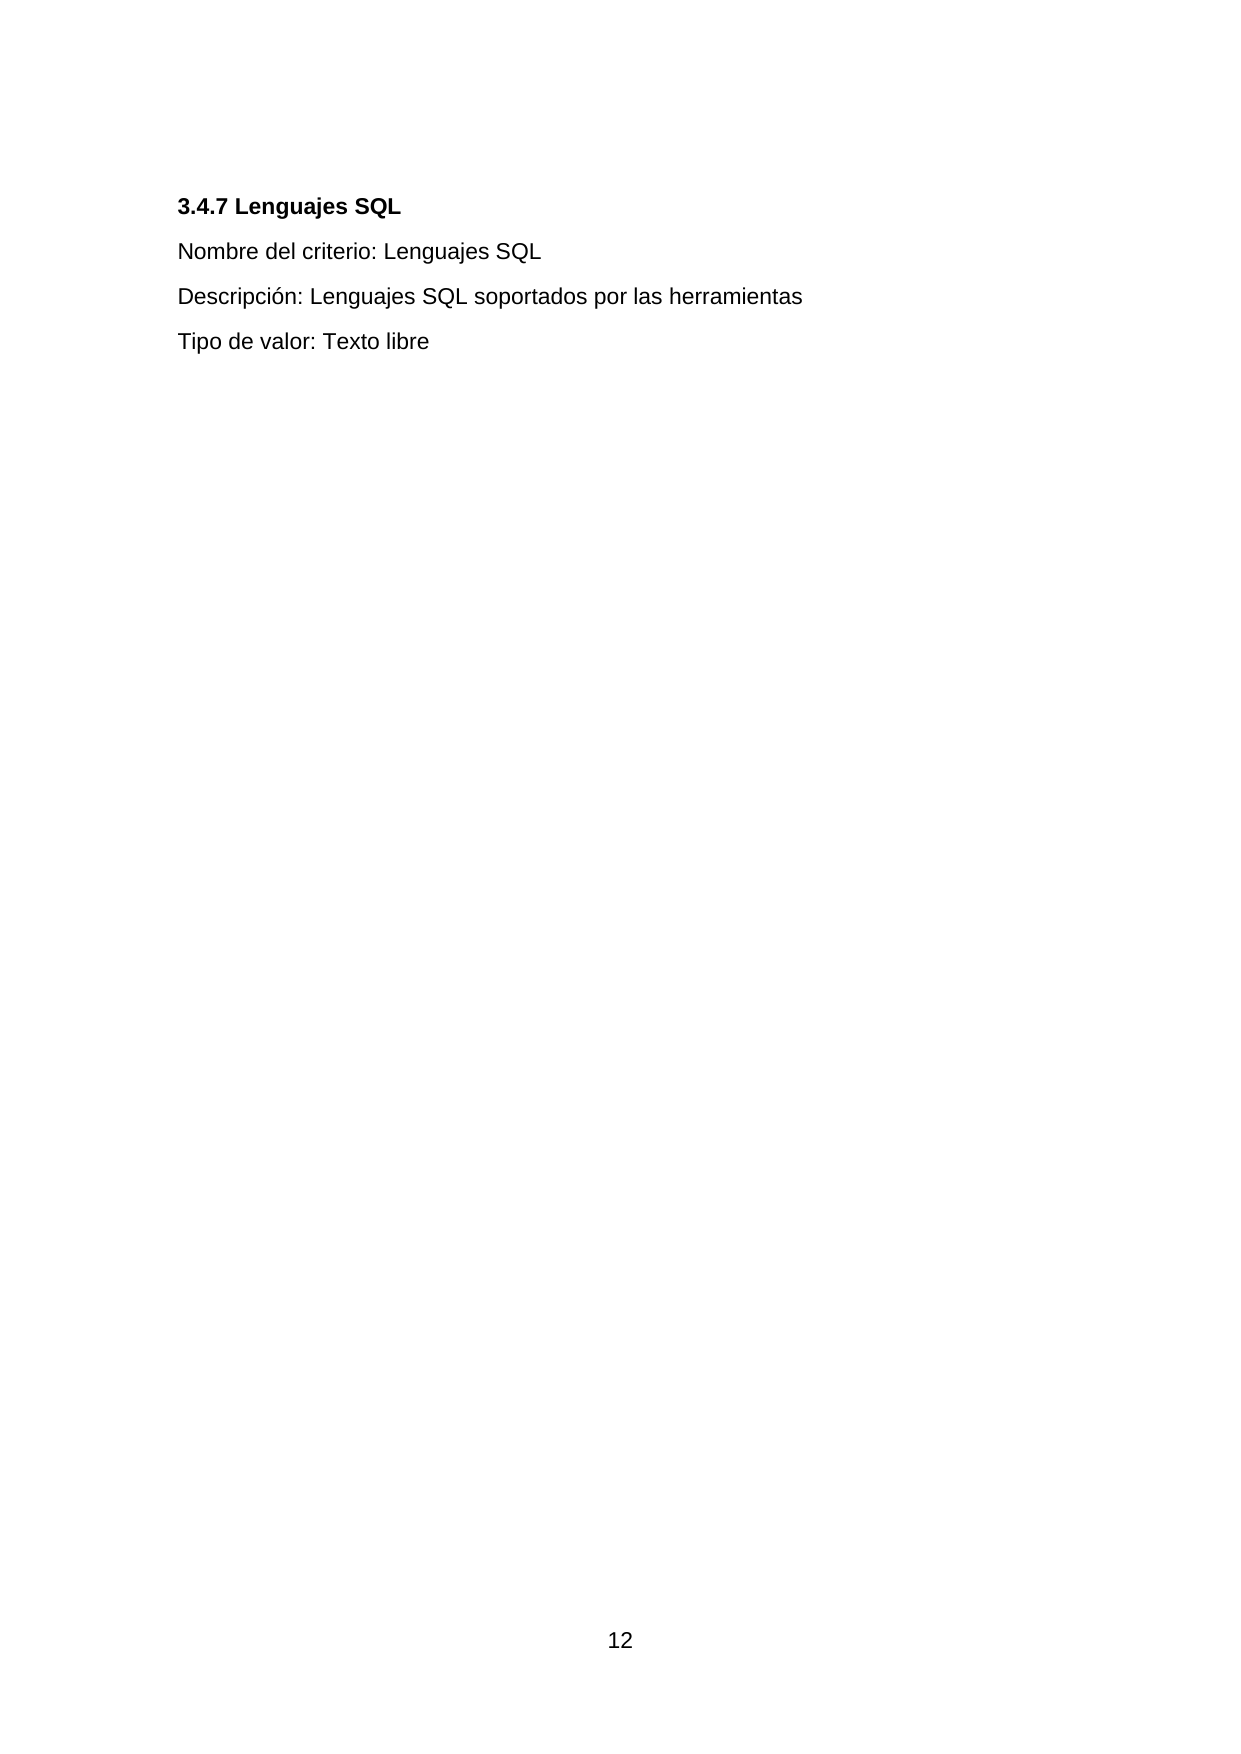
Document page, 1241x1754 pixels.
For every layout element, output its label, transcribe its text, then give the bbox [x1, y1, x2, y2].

text Nombre del criterio: Lenguajes SQL [177, 238, 1063, 264]
text Descripción: Lenguajes SQL soportados por las herramientas [177, 283, 1063, 309]
text Tipo de valor: Texto libre [177, 328, 1063, 354]
text 3.4.7 Lenguajes SQL [177, 193, 1063, 219]
